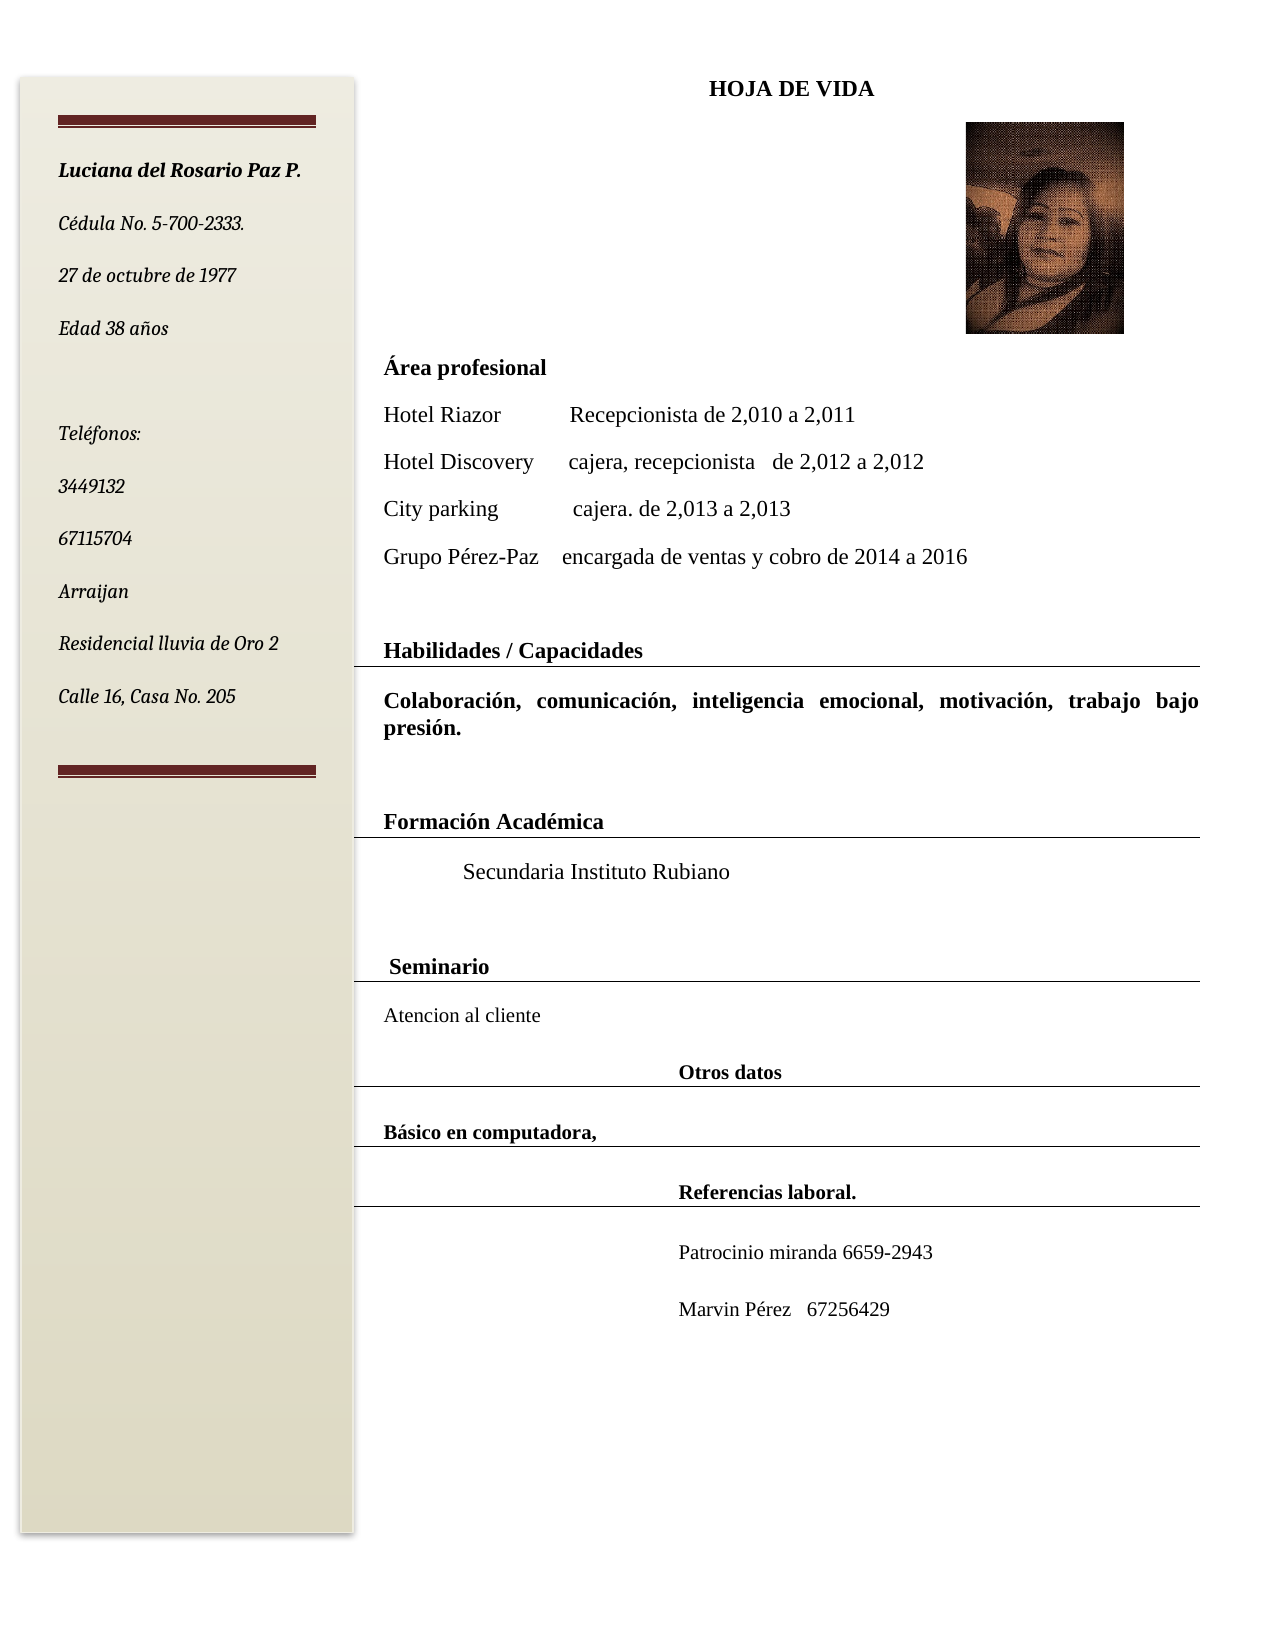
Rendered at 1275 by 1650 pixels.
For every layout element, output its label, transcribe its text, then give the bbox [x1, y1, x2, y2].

text Secundaria Instituto Rubiano [359, 858, 1200, 885]
text Básico en computadora, [359, 1120, 1200, 1146]
text Colaboración, comunicación, inteligencia emocional, motivación, trabajo bajo presión. [359, 687, 1200, 740]
text Área profesional [359, 354, 1200, 380]
text Grupo Pérez-Paz encargada de ventas y cobro de 2014 a 2016 [359, 543, 1200, 569]
text Formación Académica [359, 808, 1200, 837]
text Otros datos [359, 1060, 1200, 1086]
text Marvin Pérez 67256429 [359, 1297, 1200, 1321]
text Hotel Riazor Recepcionista de 2,010 a 2,011 [359, 401, 1200, 427]
text City parking cajera. de 2,013 a 2,013 [359, 496, 1200, 522]
picture [965, 122, 1124, 334]
text HOJA DE VIDA [352, 75, 1200, 101]
text Patrocinio miranda 6659-2943 [359, 1240, 1200, 1264]
text Hotel Discovery cajera, recepcionista de 2,012 a 2,012 [359, 448, 1200, 475]
text Habilidades / Capacidades [359, 637, 1200, 666]
text Atencion al cliente [359, 1003, 1200, 1027]
text Referencias laboral. [359, 1180, 1200, 1206]
text Seminario [359, 953, 1200, 981]
